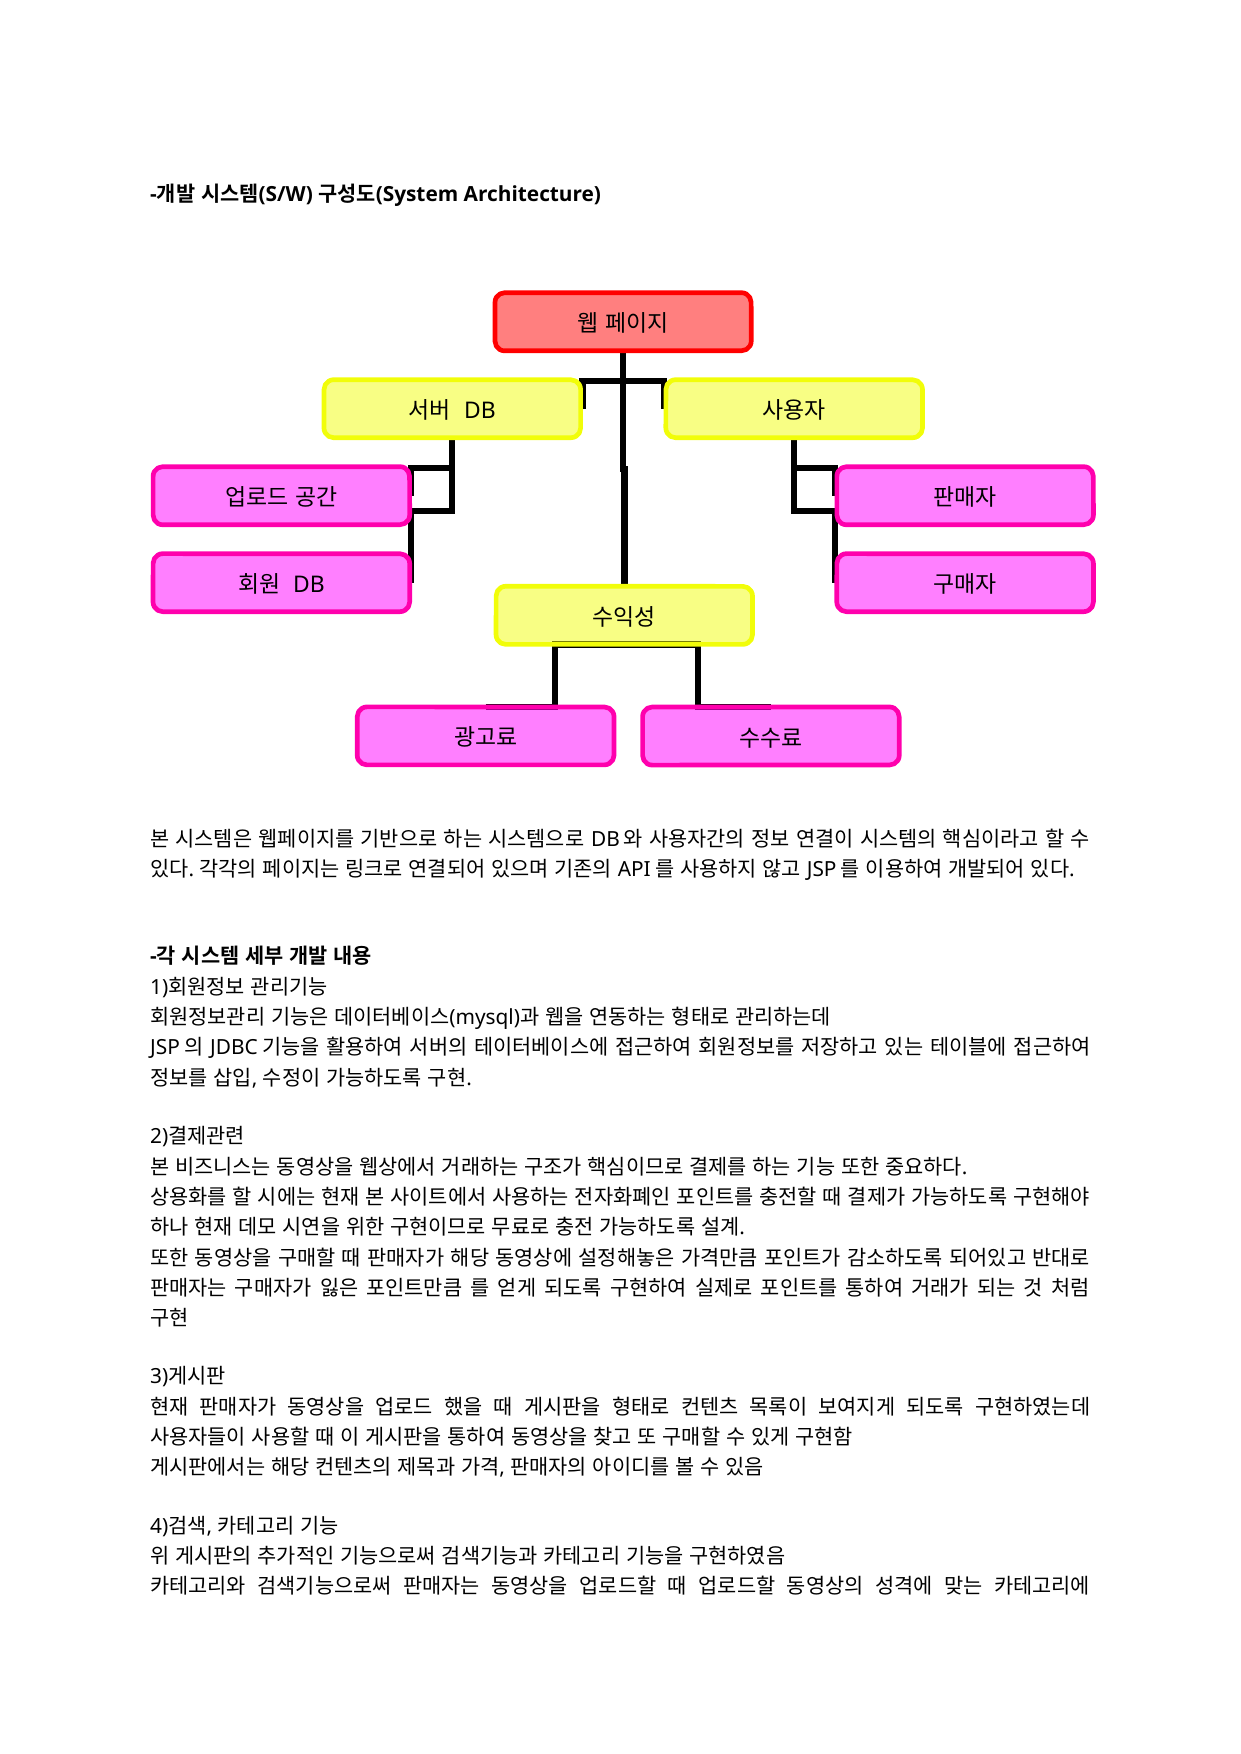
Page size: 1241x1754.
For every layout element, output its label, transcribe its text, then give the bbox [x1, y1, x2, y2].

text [150, 1570, 1090, 1600]
text 1)회원정보 관리기능 [150, 970, 1090, 1000]
text 또한 동영상을 구매할 때 판매자가 해당 동영상에 설정해놓은 가격만큼 포인트가 감소하도록 되어있고 반대로 판매자는 구매자가 잃은 포인트만큼 를 얻게 되도록 구현하여 실제로 포인트를 통하여 거래가 되는 것 처럼 구현 [150, 1241, 1090, 1331]
text 위 게시판의 추가적인 기능으로써 검색기능과 카테고리 기능을 구현하였음 [150, 1539, 1090, 1570]
text 회원정보관리 기능은 데이터베이스(mysql)과 웹을 연동하는 형태로 관리하는데 [150, 1000, 1090, 1031]
text 본 시스템은 웹페이지를 기반으로 하는 시스템으로 DB와 사용자간의 정보 연결이 시스템의 핵심이라고 할 수 있다. 각각의 페이지는 링크로 연결되어 있으며 기존의 API를 사용하지 않고 JSP를 이용하여 개발되어 있다. [150, 822, 1090, 883]
text 2)결제관련 [150, 1119, 1090, 1150]
text -각 시스템 세부 개발 내용 [150, 939, 1090, 970]
text 현재 판매자가 동영상을 업로드 했을 때 게시판을 형태로 컨텐츠 목록이 보여지게 되도록 구현하였는데 사용자들이 사용할 때 이 게시판을 통하여 동영상을 찾고 또 구매할 수 있게 구현함 [150, 1390, 1090, 1451]
text -개발 시스템(S/W) 구성도(System Architecture) [150, 177, 1090, 207]
text 게시판에서는 해당 컨텐츠의 제목과 가격, 판매자의 아이디를 볼 수 있음 [150, 1451, 1090, 1481]
text 3)게시판 [150, 1360, 1090, 1390]
text 본 비즈니스는 동영상을 웹상에서 거래하는 구조가 핵심이므로 결제를 하는 기능 또한 중요하다. [150, 1150, 1090, 1180]
text 상용화를 할 시에는 현재 본 사이트에서 사용하는 전자화폐인 포인트를 충전할 때 결제가 가능하도록 구현해야 하나 현재 데모 시연을 위한 구현이므로 무료로 충전 가능하도록 설계. [150, 1180, 1090, 1241]
text 4)검색, 카테고리 기능 [150, 1509, 1090, 1539]
text JSP의 JDBC기능을 활용하여 서버의 테이터베이스에 접근하여 회원정보를 저장하고 있는 테이블에 접근하여 정보를 삽입, 수정이 가능하도록 구현. [150, 1031, 1090, 1091]
